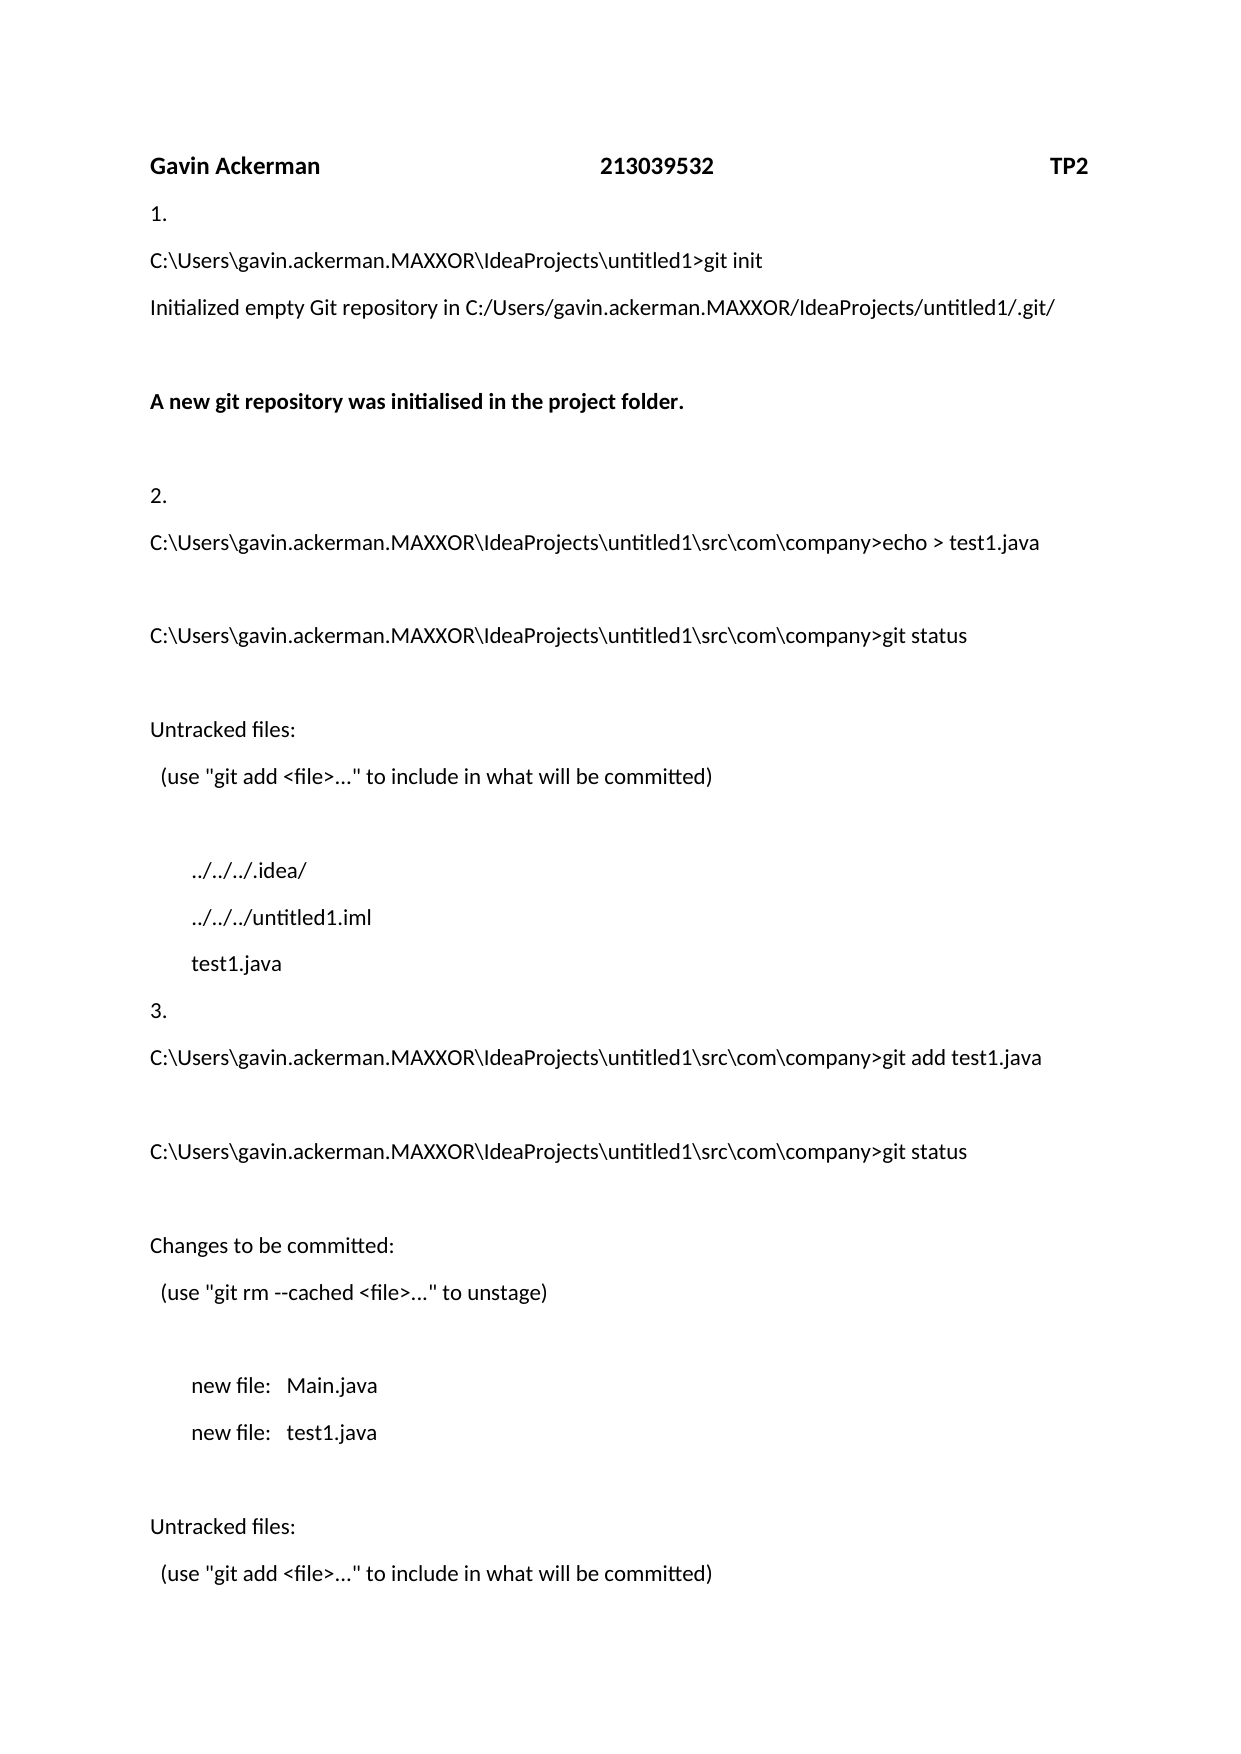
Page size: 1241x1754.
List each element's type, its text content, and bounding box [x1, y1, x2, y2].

text ../../../.idea/ [150, 856, 1090, 884]
text 1. [150, 199, 1090, 228]
text Changes to be committed: [150, 1231, 1090, 1259]
text Untracked files: [150, 715, 1090, 743]
text new file: Main.java [150, 1371, 1090, 1399]
text ../../../untitled1.iml [150, 903, 1090, 931]
text (use "git add <file>..." to include in what will be committed) [150, 1559, 1090, 1587]
text C:\Users\gavin.ackerman.MAXXOR\IdeaProjects\untitled1\src\com\company>git status [150, 1137, 1090, 1165]
text (use "git add <file>..." to include in what will be committed) [150, 762, 1090, 790]
text C:\Users\gavin.ackerman.MAXXOR\IdeaProjects\untitled1\src\com\company>echo > test1.java [150, 528, 1090, 556]
text new file: test1.java [150, 1418, 1090, 1446]
text Untracked files: [150, 1512, 1090, 1540]
text C:\Users\gavin.ackerman.MAXXOR\IdeaProjects\untitled1\src\com\company>git status [150, 621, 1090, 649]
text A new git repository was initialised in the project folder. [150, 387, 1090, 415]
text Initialized empty Git repository in C:/Users/gavin.ackerman.MAXXOR/IdeaProjects/untitled1/.git/ [150, 293, 1090, 321]
text (use "git rm --cached <file>..." to unstage) [150, 1278, 1090, 1306]
text C:\Users\gavin.ackerman.MAXXOR\IdeaProjects\untitled1\src\com\company>git add test1.java [150, 1043, 1090, 1071]
text C:\Users\gavin.ackerman.MAXXOR\IdeaProjects\untitled1>git init [150, 246, 1090, 274]
text test1.java [150, 949, 1090, 978]
text Gavin Ackerman 213039532 TP2 [150, 150, 1090, 181]
text 2. [150, 481, 1090, 509]
text 3. [150, 996, 1090, 1024]
